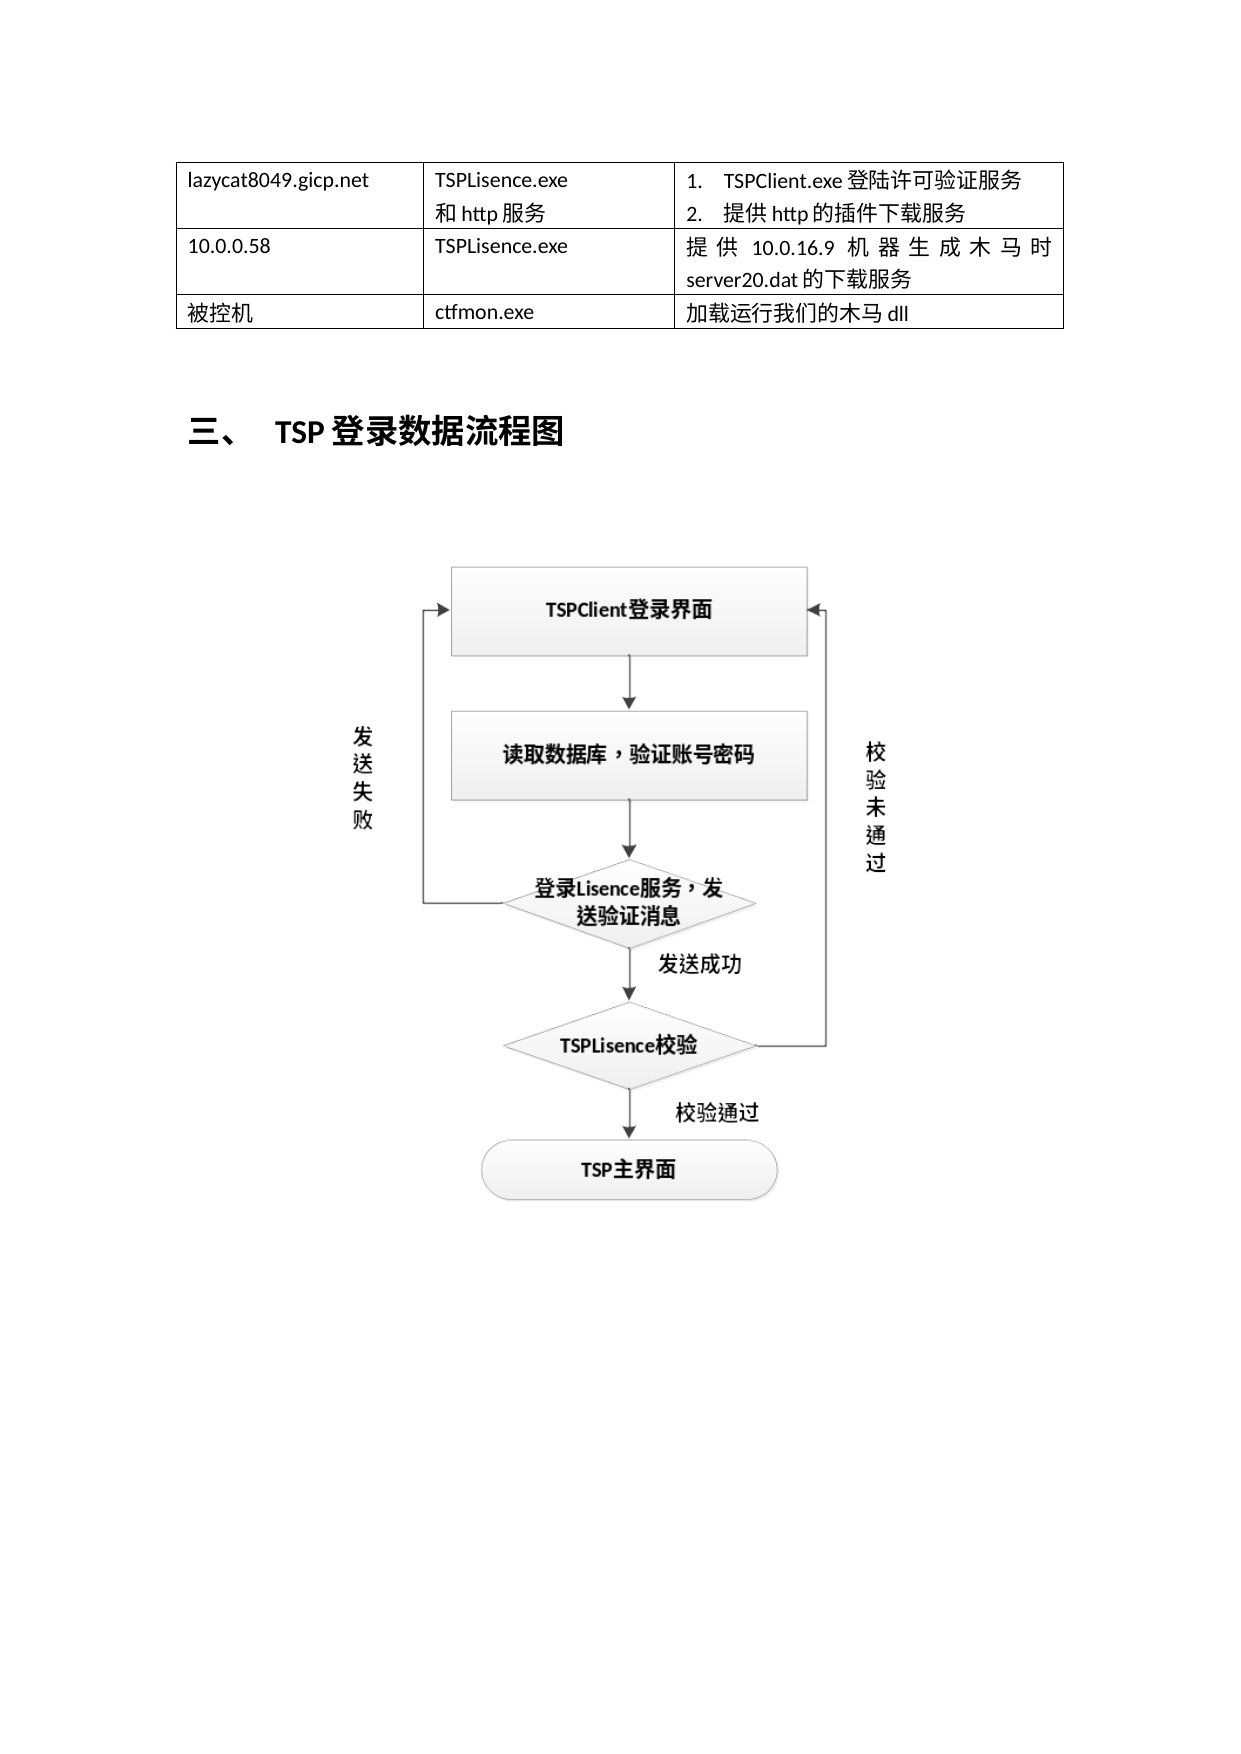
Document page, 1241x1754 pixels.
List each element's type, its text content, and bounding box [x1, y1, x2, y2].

table_cell 10.0.0.58 [177, 229, 423, 294]
table_cell 加载运行我们的木马dll [675, 295, 1063, 328]
table_cell TSPLisence.exe 和http 服务 [424, 163, 674, 228]
table_cell lazycat8049.gicp.net [177, 163, 423, 228]
subtitle TSP登录数据流程图 [187, 397, 1053, 462]
table_cell ctfmon.exe [424, 295, 674, 328]
table_cell 被控机 [177, 295, 423, 328]
table_cell TSPLisence.exe [424, 229, 674, 294]
table_cell TSPClient.exe登陆许可验证服务 提供http的插件下载服务 [675, 163, 1063, 228]
table_cell 提供10.0.16.9机器生成木马时server20.dat的下载服务 [675, 229, 1063, 294]
